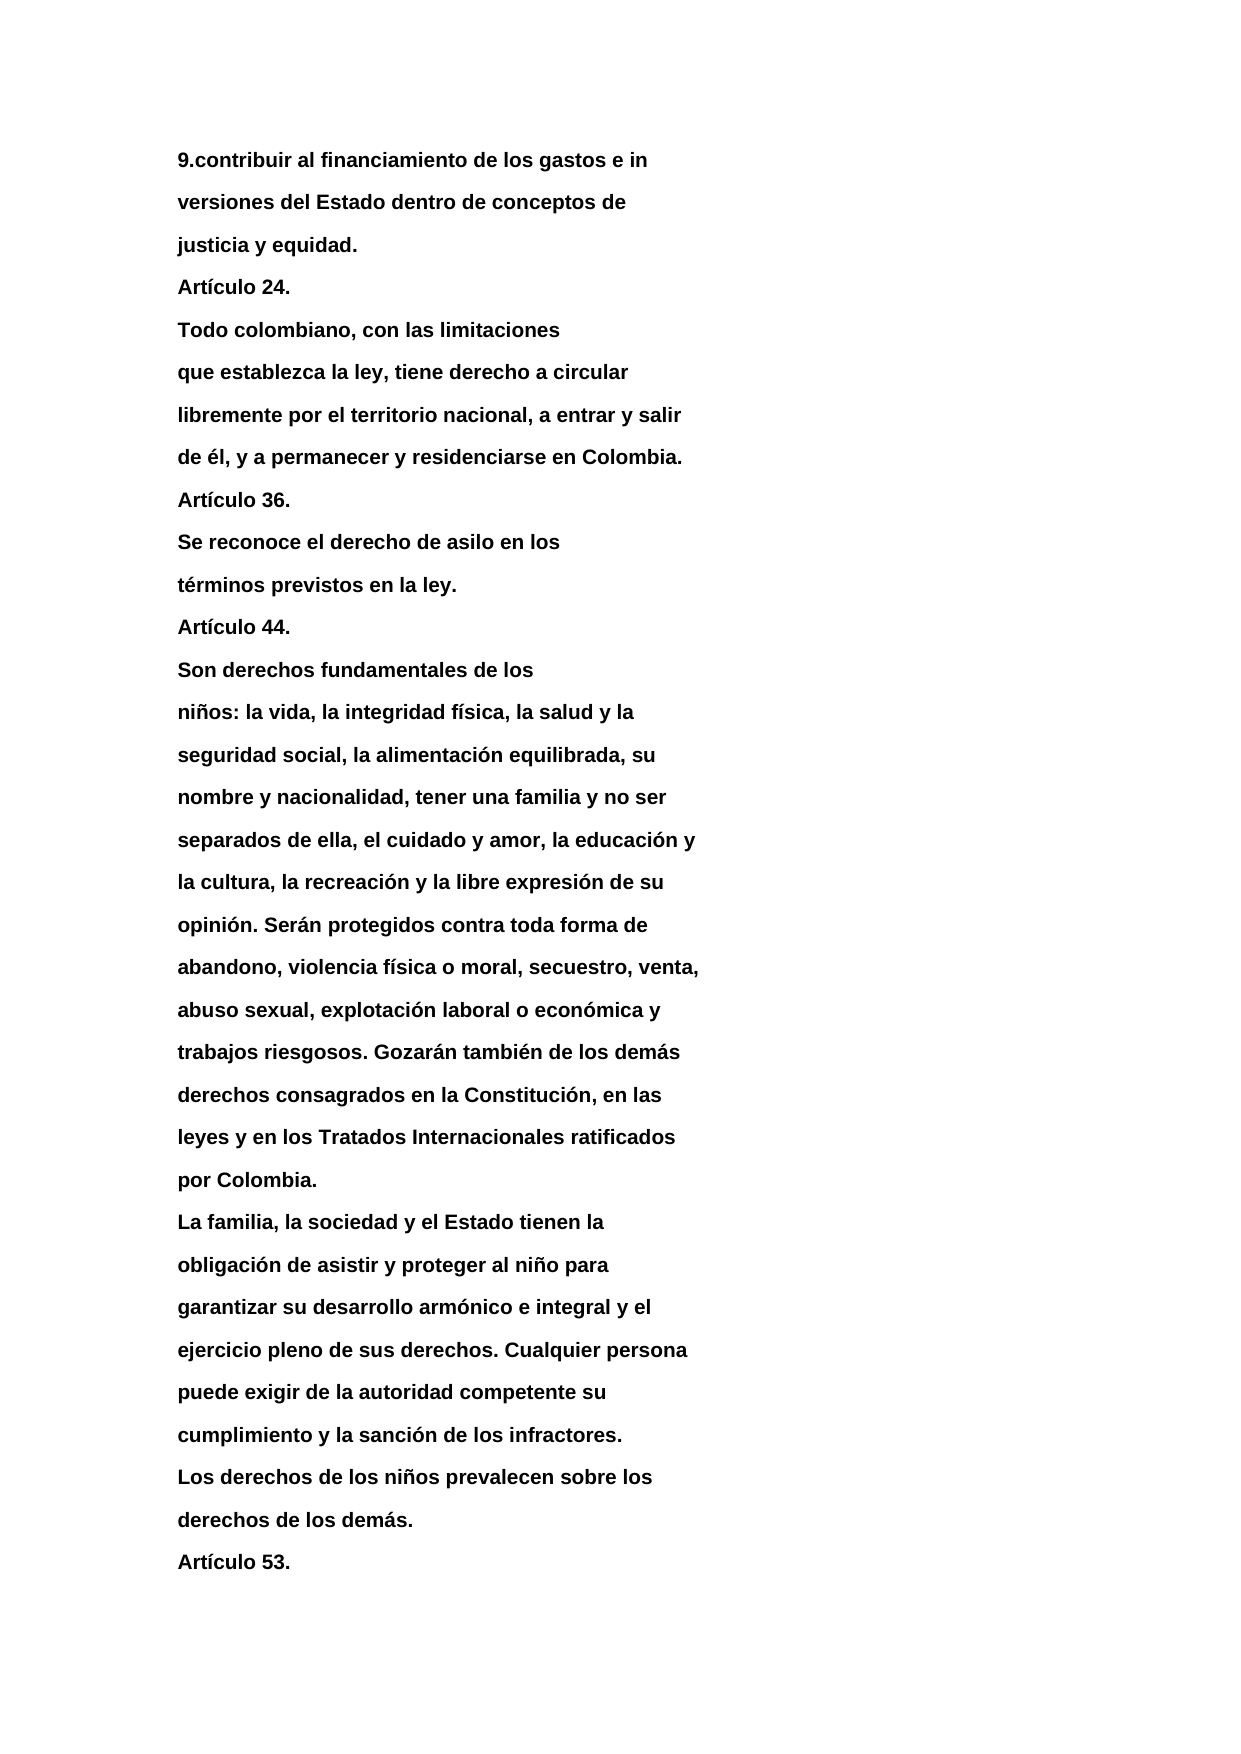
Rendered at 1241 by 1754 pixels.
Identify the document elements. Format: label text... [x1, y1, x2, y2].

text obligación de asistir y proteger al niño para [177, 1253, 1063, 1277]
text Son derechos fundamentales de los [177, 658, 1063, 682]
text Artículo 44. [177, 615, 1063, 639]
text derechos de los demás. [177, 1508, 1063, 1532]
text trabajos riesgosos. Gozarán también de los demás [177, 1040, 1063, 1064]
text Artículo 36. [177, 488, 1063, 512]
text Todo colombiano, con las limitaciones [177, 318, 1063, 342]
text opinión. Serán protegidos contra toda forma de [177, 913, 1063, 937]
text leyes y en los Tratados Internacionales ratificados [177, 1125, 1063, 1149]
text nombre y nacionalidad, tener una familia y no ser [177, 785, 1063, 809]
text La familia, la sociedad y el Estado tienen la [177, 1210, 1063, 1234]
text versiones del Estado dentro de conceptos de [177, 190, 1063, 214]
text cumplimiento y la sanción de los infractores. [177, 1423, 1063, 1447]
text términos previstos en la ley. [177, 573, 1063, 597]
text libremente por el territorio nacional, a entrar y salir [177, 403, 1063, 427]
text de él, y a permanecer y residenciarse en Colombia. [177, 445, 1063, 469]
text que establezca la ley, tiene derecho a circular [177, 360, 1063, 384]
text separados de ella, el cuidado y amor, la educación y [177, 828, 1063, 852]
text 9.contribuir al financiamiento de los gastos e in [177, 148, 1063, 172]
text derechos consagrados en la Constitución, en las [177, 1083, 1063, 1107]
text puede exigir de la autoridad competente su [177, 1380, 1063, 1404]
text abuso sexual, explotación laboral o económica y [177, 998, 1063, 1022]
text garantizar su desarrollo armónico e integral y el [177, 1295, 1063, 1319]
text Se reconoce el derecho de asilo en los [177, 530, 1063, 554]
text ejercicio pleno de sus derechos. Cualquier persona [177, 1338, 1063, 1362]
text seguridad social, la alimentación equilibrada, su [177, 743, 1063, 767]
text por Colombia. [177, 1168, 1063, 1192]
text Artículo 53. [177, 1550, 1063, 1574]
text la cultura, la recreación y la libre expresión de su [177, 870, 1063, 894]
text Artículo 24. [177, 275, 1063, 299]
text abandono, violencia física o moral, secuestro, venta, [177, 955, 1063, 979]
text niños: la vida, la integridad física, la salud y la [177, 700, 1063, 724]
text Los derechos de los niños prevalecen sobre los [177, 1465, 1063, 1489]
text justicia y equidad. [177, 233, 1063, 257]
